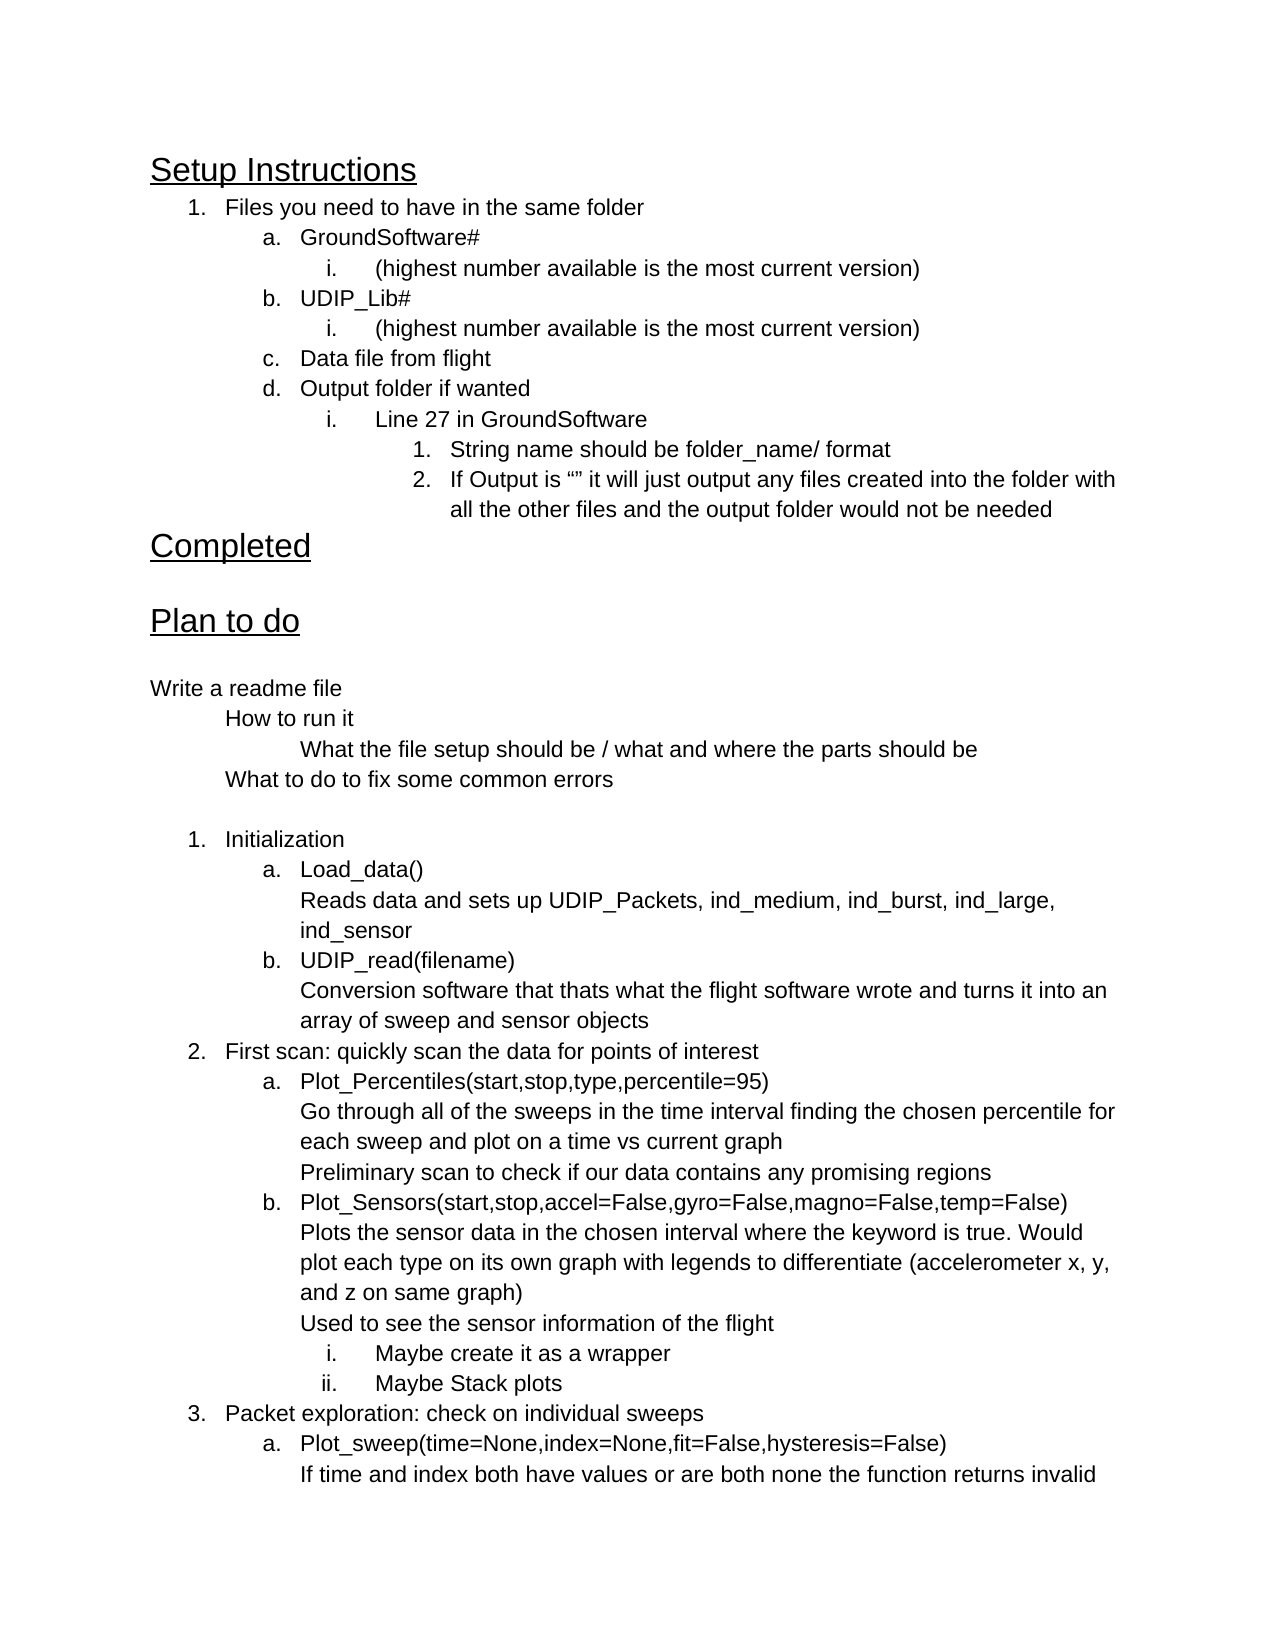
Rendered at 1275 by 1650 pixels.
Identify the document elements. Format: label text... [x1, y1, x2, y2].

list Output folder if wanted [262, 375, 1125, 402]
list Load_data() [262, 856, 1125, 883]
text Completed [150, 526, 1125, 565]
list Packet exploration: check on individual sweeps [187, 1400, 1125, 1427]
list Maybe create it as a wrapper [337, 1340, 1125, 1366]
text Plots the sensor data in the chosen interval where the keyword is true. Would plot each type on its own graph with legends to differentiate (accelerometer x, y, and z on same graph) [300, 1219, 1125, 1306]
text If time and index both have values or are both none the function returns invalid [300, 1461, 1125, 1487]
text What to do to fix some common errors [150, 766, 1125, 792]
text Plan to do [150, 601, 1125, 639]
list Plot_Sensors(start,stop,accel=False,gyro=False,magno=False,temp=False) [262, 1189, 1125, 1215]
list UDIP_Lib# [262, 285, 1125, 311]
text Preliminary scan to check if our data contains any promising regions [300, 1158, 1125, 1185]
text Setup Instructions [150, 150, 1125, 188]
text What the file setup should be / what and where the parts should be [150, 736, 1125, 762]
text Reads data and sets up UDIP_Packets, ind_medium, ind_burst, ind_large, ind_sensor [300, 887, 1125, 943]
list UDIP_read(filename) [262, 947, 1125, 973]
list String name should be folder_name/ format [412, 436, 1125, 462]
list GroundSoftware# [262, 224, 1125, 251]
list Maybe Stack plots [337, 1370, 1125, 1396]
text Used to see the sensor information of the flight [300, 1309, 1125, 1336]
list (highest number available is the most current version) [337, 254, 1125, 281]
list First scan: quickly scan the data for points of interest [187, 1038, 1125, 1064]
list Plot_Percentiles(start,stop,type,percentile=95) [262, 1068, 1125, 1094]
text Conversion software that thats what the flight software wrote and turns it into an array of sweep and sensor objects [300, 977, 1125, 1034]
list Data file from flight [262, 345, 1125, 372]
list Plot_sweep(time=None,index=None,fit=False,hysteresis=False) [262, 1430, 1125, 1457]
list Line 27 in GroundSoftware [337, 406, 1125, 432]
list (highest number available is the most current version) [337, 315, 1125, 341]
text How to run it [150, 705, 1125, 732]
list Files you need to have in the same folder [187, 194, 1125, 221]
list If Output is “” it will just output any files created into the folder with all the other files and the output folder would not be needed [412, 466, 1125, 523]
text Go through all of the sweeps in the time interval finding the chosen percentile for each sweep and plot on a time vs current graph [300, 1098, 1125, 1155]
list Initialization [187, 826, 1125, 853]
text Write a readme file [150, 675, 1125, 702]
